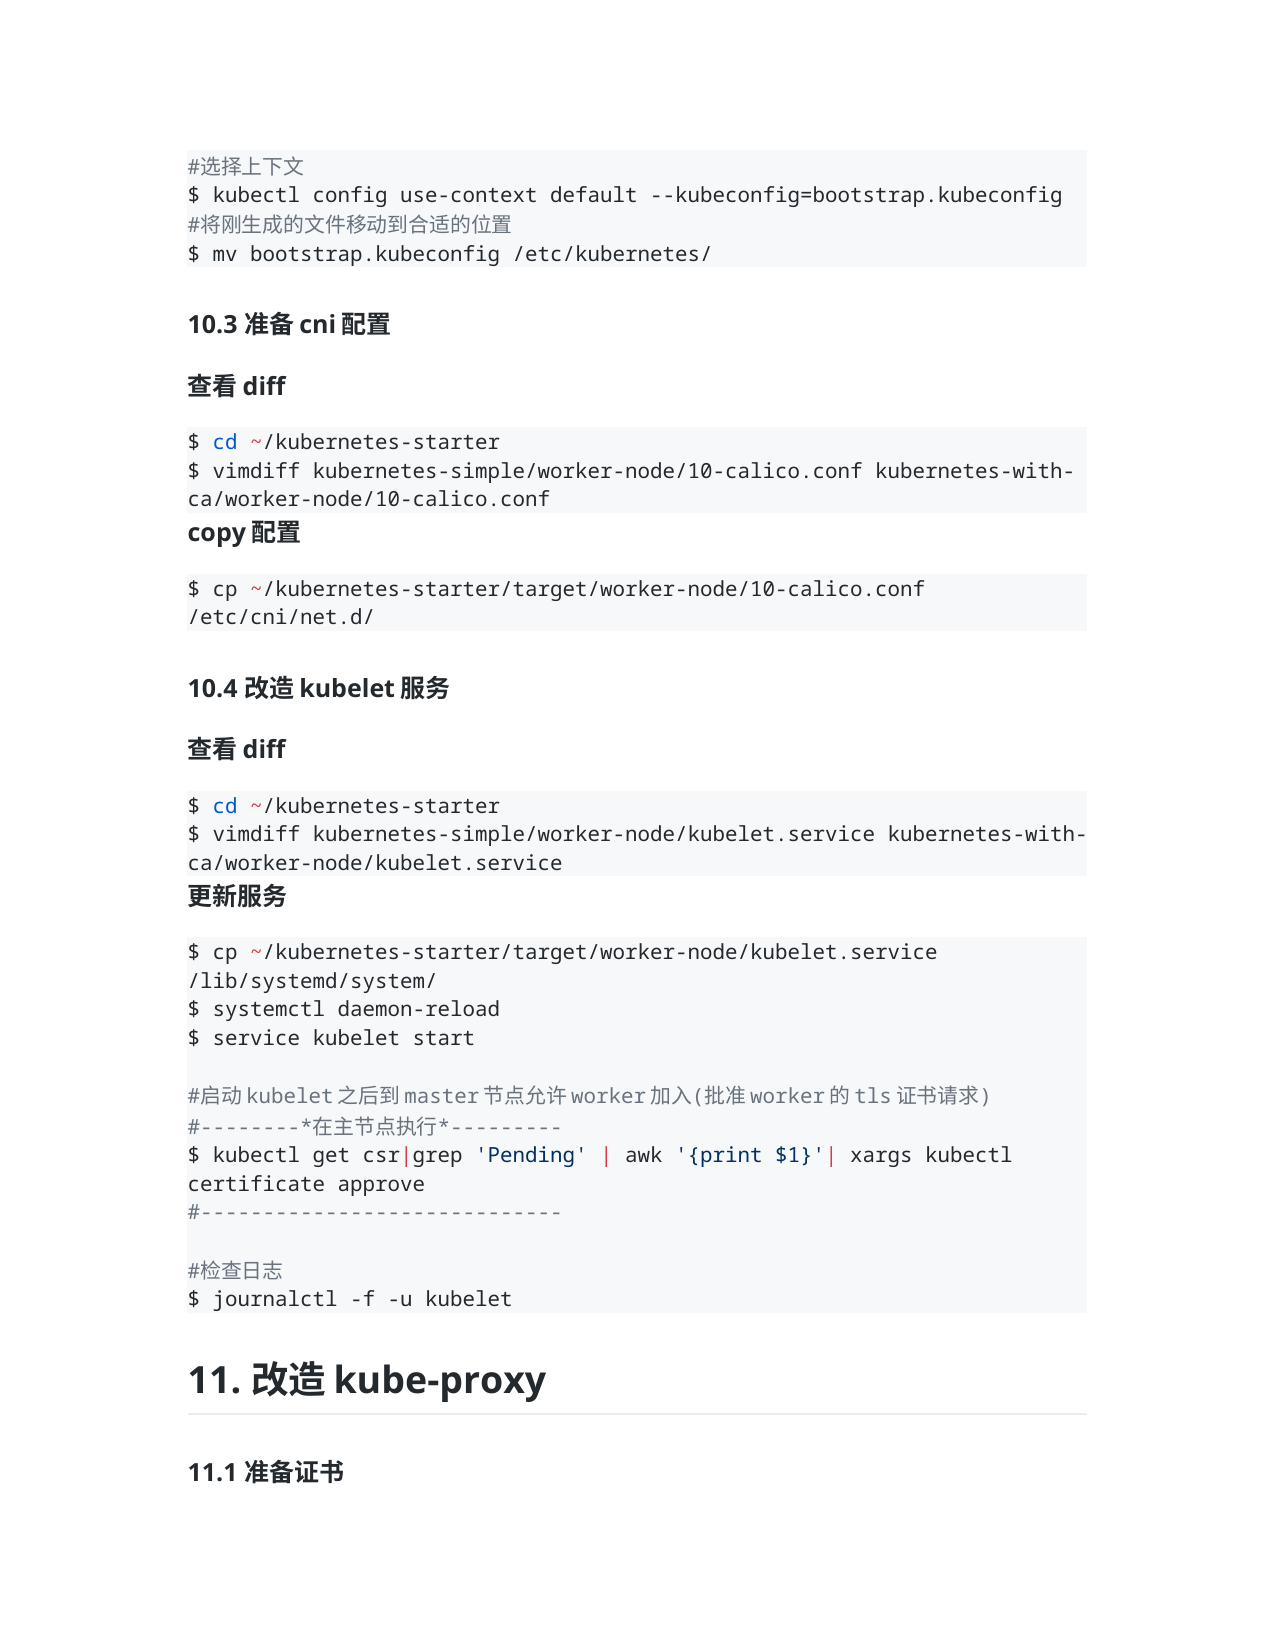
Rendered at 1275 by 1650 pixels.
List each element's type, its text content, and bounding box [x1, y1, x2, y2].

text 查看diff [187, 366, 1087, 402]
text #----------------------------- [187, 1197, 1087, 1226]
text $ cp ~/kubernetes-starter/target/worker-node/kubelet.service /lib/systemd/system/ [187, 937, 1087, 994]
subtitle 11.1 准备证书 [187, 1452, 1087, 1488]
text copy配置 [187, 513, 1087, 549]
text 查看diff [187, 730, 1087, 766]
text $ cp ~/kubernetes-starter/target/worker-node/10-calico.conf /etc/cni/net.d/ [187, 574, 1087, 631]
text $ systemctl daemon-reload [187, 994, 1087, 1023]
text $ kubectl config use-context default --kubeconfig=bootstrap.kubeconfig [187, 180, 1087, 209]
text #--------*在主节点执行*--------- [187, 1110, 1087, 1140]
subtitle 10.4 改造kubelet服务 [187, 668, 1087, 705]
text $ cd ~/kubernetes-starter [187, 791, 1087, 819]
text 更新服务 [187, 876, 1087, 912]
text $ vimdiff kubernetes-simple/worker-node/10-calico.conf kubernetes-with-ca/worker-node/10-calico.conf [187, 456, 1087, 513]
text $ vimdiff kubernetes-simple/worker-node/kubelet.service kubernetes-with-ca/worker-node/kubelet.service [187, 819, 1087, 876]
text $ kubectl get csr|grep 'Pending' | awk '{print $1}'| xargs kubectl certificate approve [187, 1140, 1087, 1197]
text $ journalctl -f -u kubelet [187, 1284, 1087, 1313]
text $ mv bootstrap.kubeconfig /etc/kubernetes/ [187, 239, 1087, 267]
text #检查日志 [187, 1254, 1087, 1284]
text $ service kubelet start [187, 1023, 1087, 1051]
subtitle 11. 改造kube-proxy [187, 1350, 1087, 1415]
text #启动kubelet之后到master节点允许worker加入(批准worker的tls证书请求) [187, 1080, 1087, 1110]
subtitle 10.3 准备cni配置 [187, 305, 1087, 341]
text #选择上下文 [187, 150, 1087, 180]
text #将刚生成的文件移动到合适的位置 [187, 209, 1087, 239]
text $ cd ~/kubernetes-starter [187, 427, 1087, 456]
